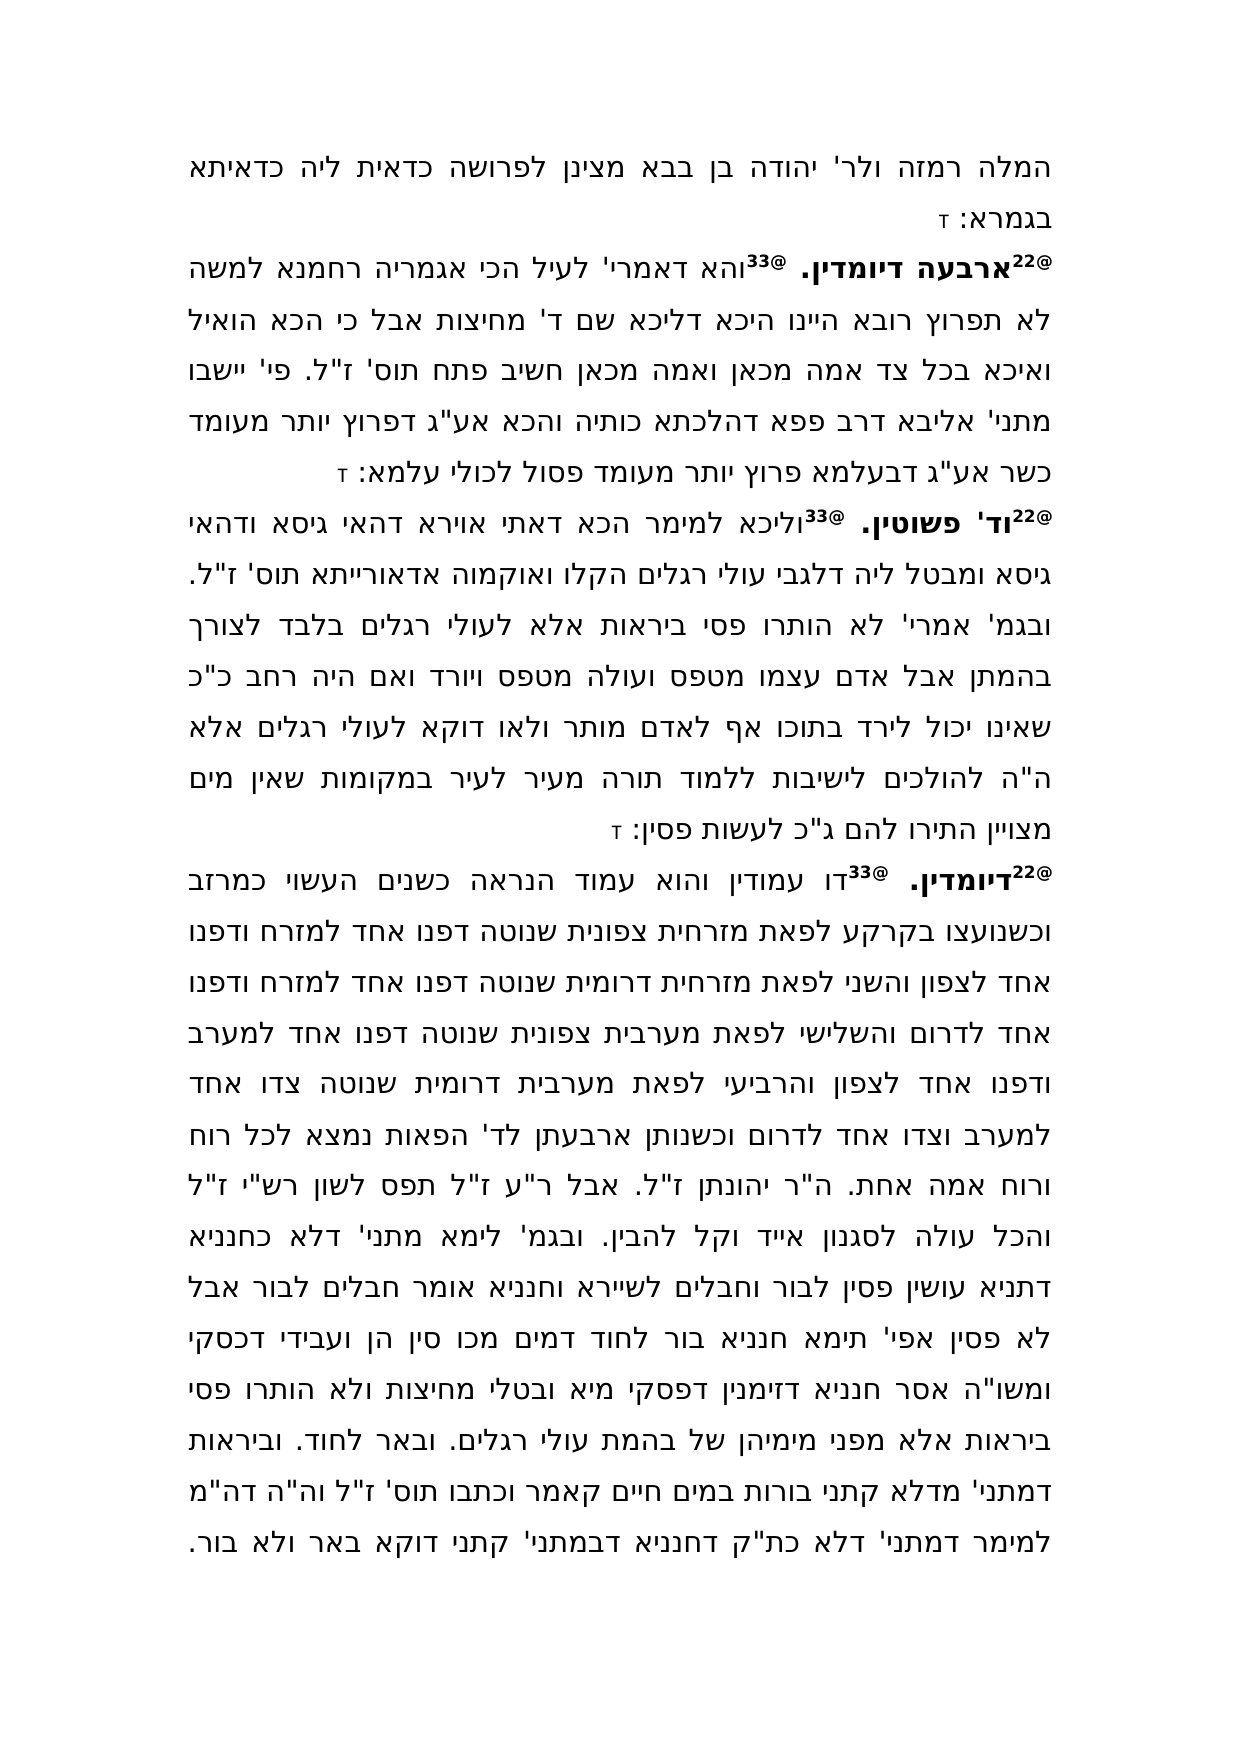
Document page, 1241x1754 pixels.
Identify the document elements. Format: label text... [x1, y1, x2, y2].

text @22ארבעה דיומדין. @33והא דאמרי' לעיל הכי אגמריה רחמנא למשה לא תפרוץ רובא היינו היכא דליכא שם ד' מחיצות אבל כי הכא הואיל ואיכא בכל צד אמה מכאן ואמה מכאן חשיב פתח תוס' ז"ל. פי' יישבו מתני' אליבא דרב פפא דהלכתא כותיה והכא אע"ג דפרוץ יותר מעומד כשר אע"ג דבעלמא פרוץ יותר מעומד פסול לכולי עלמא: T [187, 252, 1053, 489]
text @22וד' פשוטין. @33וליכא למימר הכא דאתי אוירא דהאי גיסא ודהאי גיסא ומבטל ליה דלגבי עולי רגלים הקלו ואוקמוה אדאורייתא תוס' ז"ל. ובגמ' אמרי' לא הותרו פסי ביראות אלא לעולי רגלים בלבד לצורך בהמתן אבל אדם עצמו מטפס ועולה מטפס ויורד ואם היה רחב כ"כ שאינו יכול לירד בתוכו אף לאדם מותר ולאו דוקא לעולי רגלים אלא ה"ה להולכים לישיבות ללמוד תורה מעיר לעיר במקומות שאין מים מצויין התירו להם ג"כ לעשות פסין: T [187, 507, 1053, 846]
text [187, 150, 1053, 235]
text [187, 863, 1053, 1559]
